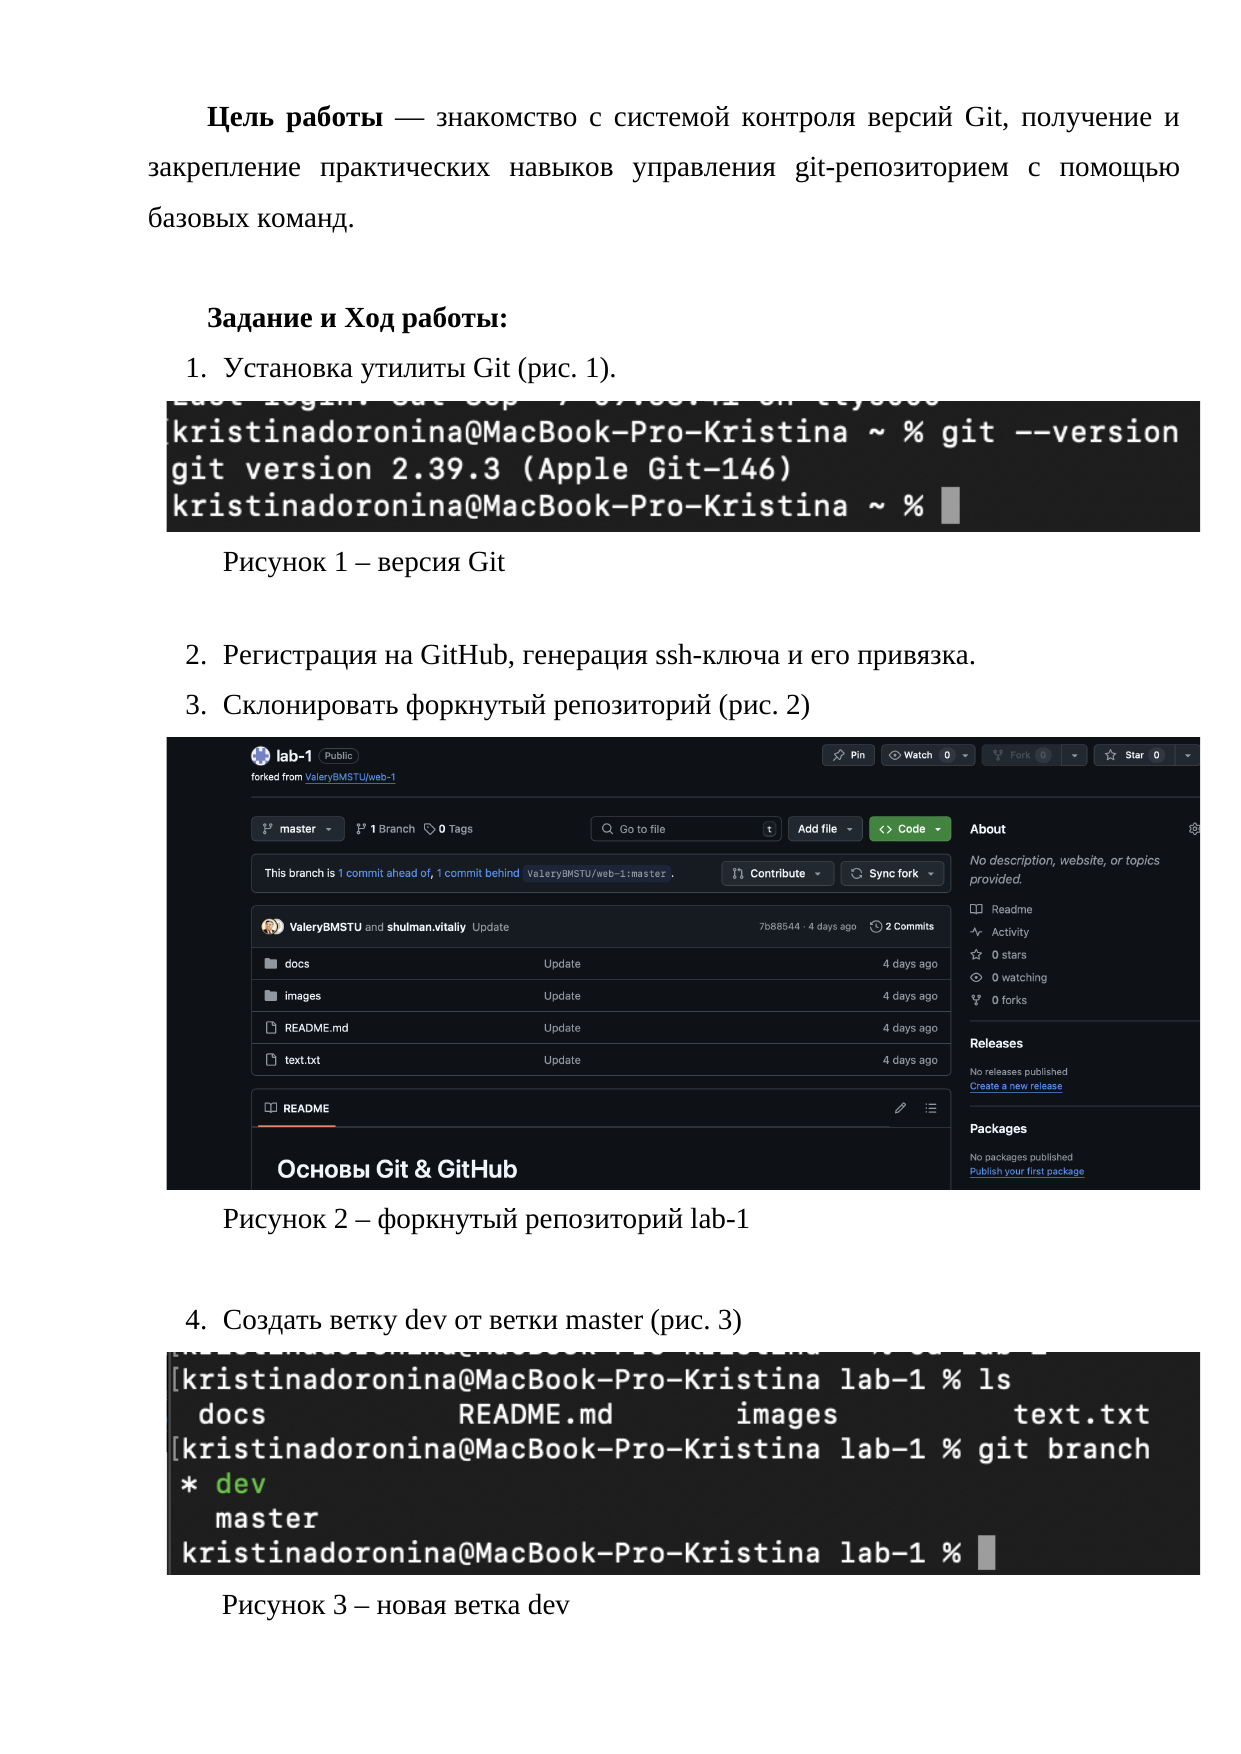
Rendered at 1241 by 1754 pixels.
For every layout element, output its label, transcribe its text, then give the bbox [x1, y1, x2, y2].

list Установка утилиты Git (рис. 1). [185, 351, 1181, 384]
text Цель работы — знакомство с системой контроля версий Git, получение и закрепление практических навыков управления git-репозиторием с помощью базовых команд. [148, 99, 1181, 233]
text Рисунок 2 – форкнутый репозиторий lab-1 [148, 1201, 1181, 1235]
list Склонировать форкнутый репозиторий (рис. 2) [185, 687, 1181, 721]
text Задание и Ход работы: [148, 300, 1181, 334]
list Регистрация на GitHub, генерация ssh-ключа и его привязка. [185, 637, 1181, 671]
picture [166, 737, 1200, 1190]
text Рисунок 3 – новая ветка dev [222, 1587, 1181, 1620]
picture [166, 401, 1200, 532]
list Создать ветку dev от ветки master (рис. 3) [185, 1302, 1181, 1336]
picture [166, 1352, 1200, 1575]
text Рисунок 1 – версия Git [148, 544, 1181, 577]
